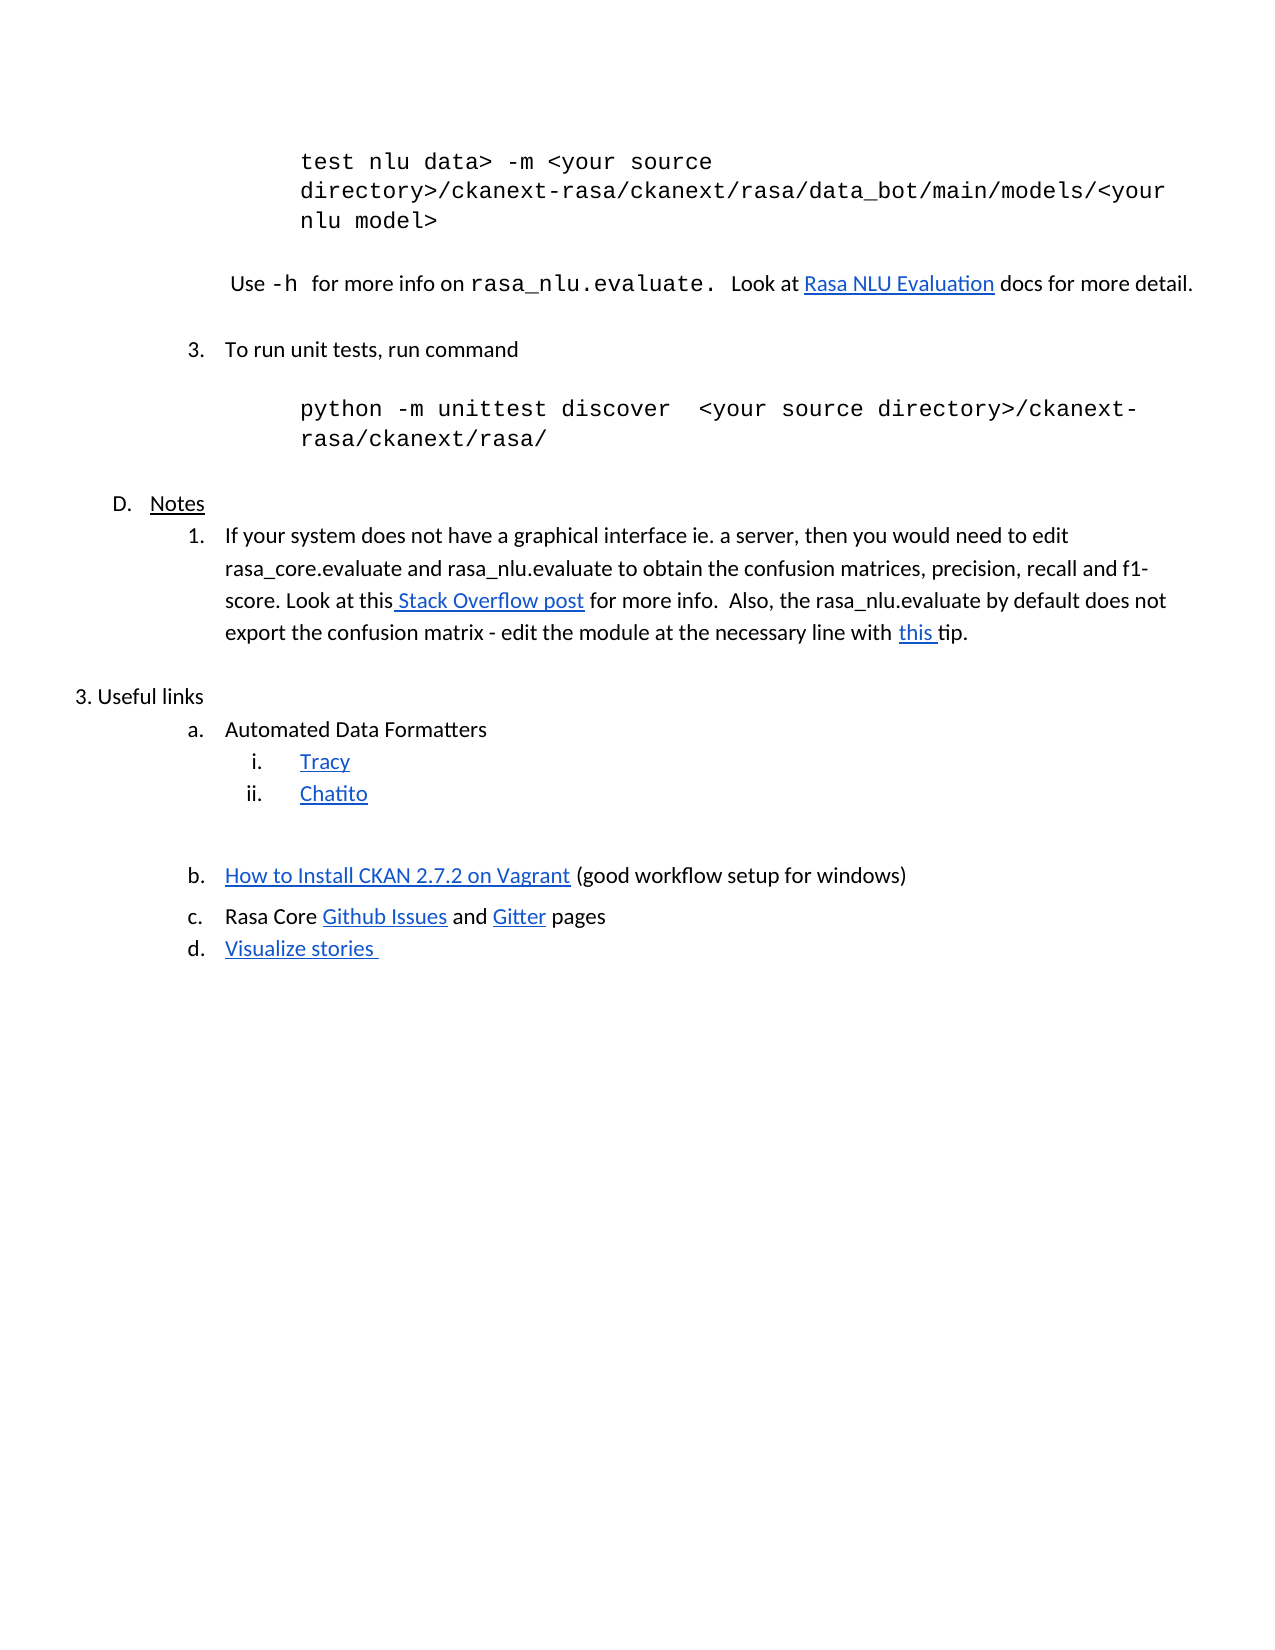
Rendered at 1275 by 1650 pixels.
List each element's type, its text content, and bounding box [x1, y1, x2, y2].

subtitle How to Install CKAN 2.7.2 on Vagrant (good workflow setup for windows) [187, 861, 1200, 889]
text python -m unittest discover <your source directory>/ckanext-rasa/ckanext/rasa/ [300, 398, 1200, 453]
list Tracy [262, 747, 1200, 775]
list To run unit tests, run command [187, 335, 1200, 363]
list Notes [112, 489, 1200, 517]
list If your system does not have a graphical interface ie. a server, then you would need to edit rasa_core.evaluate and rasa_nlu.evaluate to obtain the confusion matrices, precision, recall and f1-score. Look at this Stack Overflow post for more info. Also, the rasa_nlu.evaluate by default does not export the confusion matrix - edit the module at the necessary line with this tip. [187, 522, 1200, 646]
text Use -h for more info on rasa_nlu.evaluate. Look at Rasa NLU Evaluation docs for more detail. [75, 269, 1200, 298]
list Chatito [262, 779, 1200, 807]
list Visualize stories [187, 934, 1200, 962]
list Automated Data Formatters [187, 715, 1200, 743]
text 3. Useful links [75, 682, 1200, 711]
list Rasa Core Github Issues and Gitter pages [187, 902, 1200, 930]
